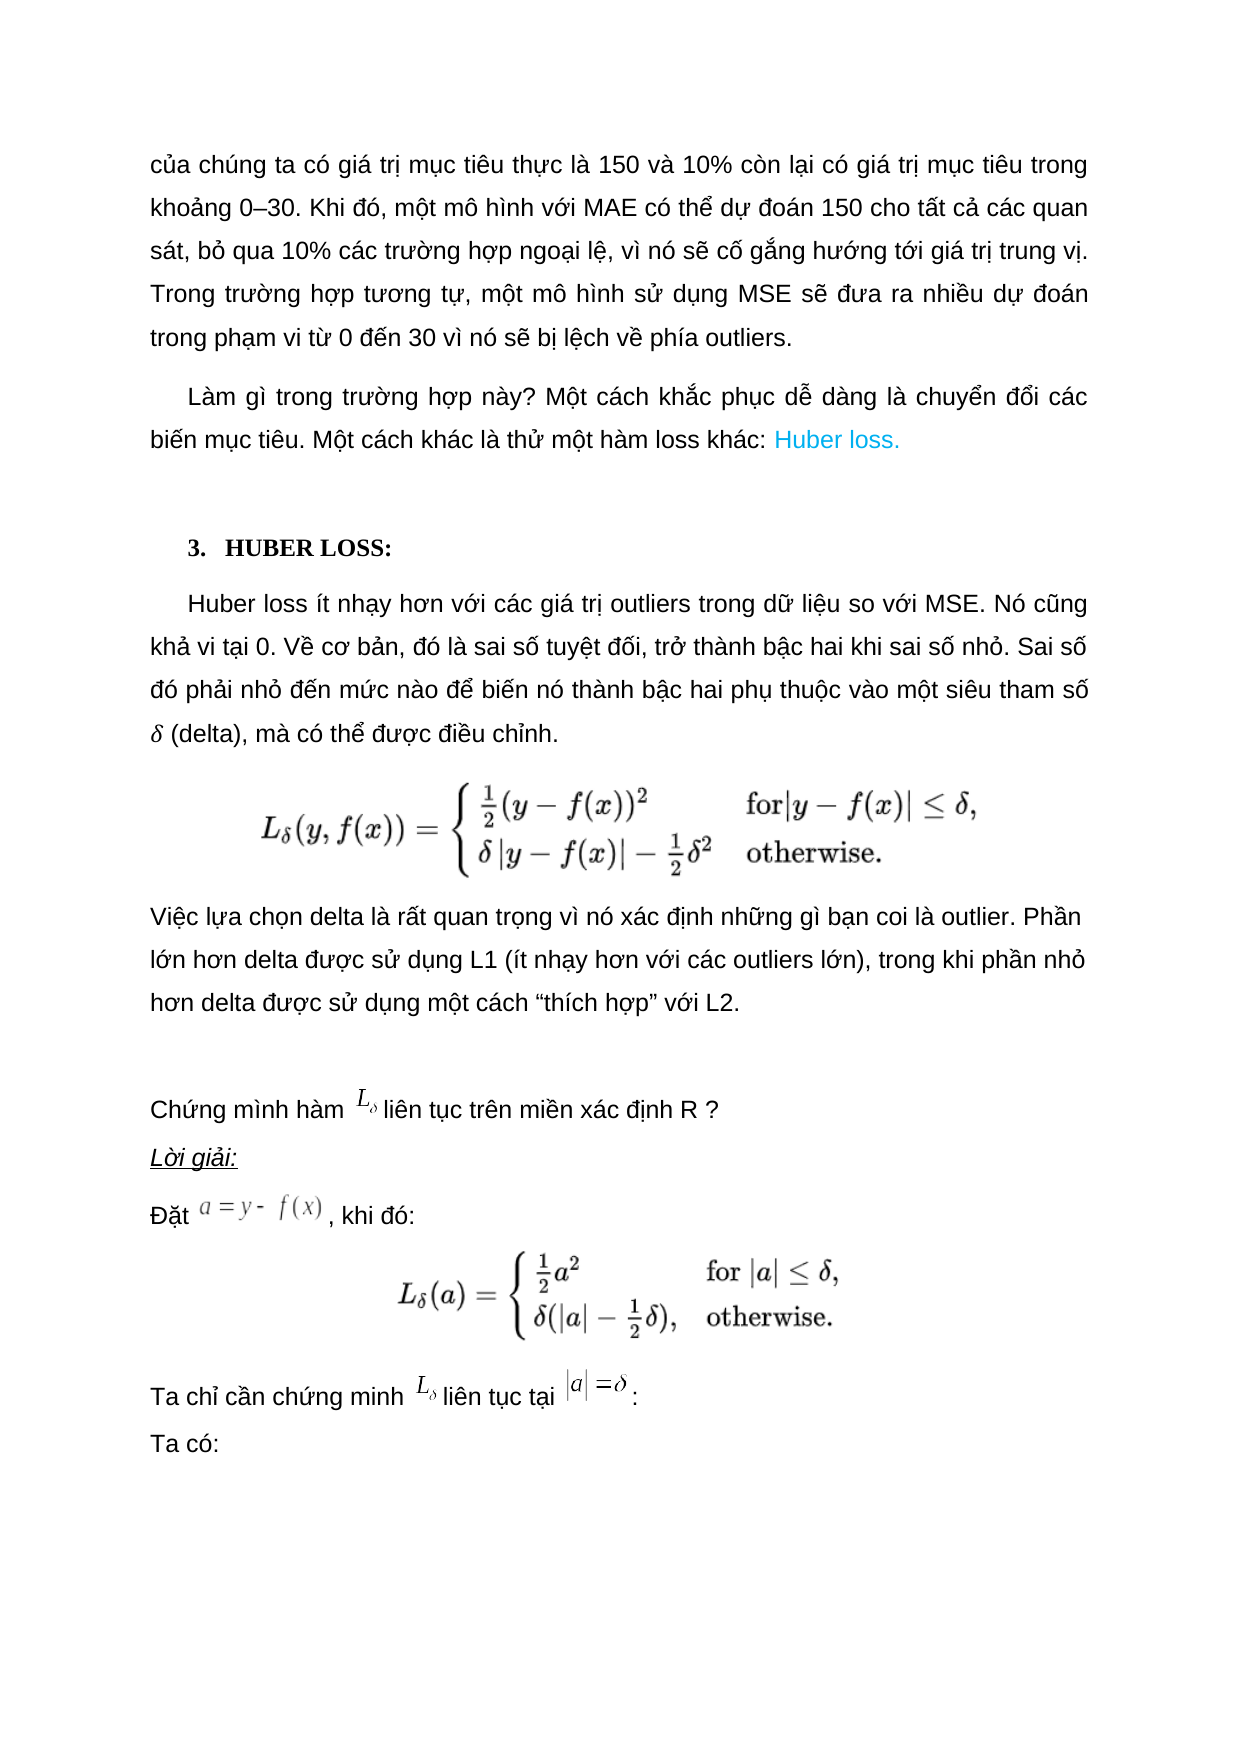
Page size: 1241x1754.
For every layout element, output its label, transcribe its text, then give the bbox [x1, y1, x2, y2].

text Chứng mình hàm liên tục trên miền xác định R ? [150, 1080, 1090, 1124]
text Ta chỉ cần chứng minh liên tục tại : [150, 1363, 1090, 1411]
text Việc lựa chọn delta là rất quan trọng vì nó xác định những gì bạn coi là outlier. Phần lớn hơn delta được sử dụng L1 (ít nhạy hơn với các outliers lớn), trong khi phần nhỏ hơn delta được sử dụng một cách “thích hợp” với L2. [150, 902, 1090, 1017]
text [150, 150, 1090, 351]
list HUBER LOSS: [187, 533, 1090, 562]
text Đặt , khi đó: [150, 1191, 1090, 1230]
picture [395, 1248, 845, 1345]
picture [261, 779, 979, 884]
text Ta có: [150, 1429, 1090, 1458]
text Làm gì trong trường hợp này? Một cách khắc phục dễ dàng là chuyển đổi các biến mục tiêu. Một cách khác là thử một hàm loss khác: Huber loss. [150, 382, 1090, 454]
text Huber loss ít nhạy hơn với các giá trị outliers trong dữ liệu so với MSE. Nó cũng khả vi tại 0. Về cơ bản, đó là sai số tuyệt đối, trở thành bậc hai khi sai số nhỏ. Sai số đó phải nhỏ đến mức nào để biến nó thành bậc hai phụ thuộc vào một siêu tham số 𝛿 (delta), mà có thể được điều chỉnh. [150, 589, 1090, 748]
text Lời giải: [150, 1143, 1090, 1172]
